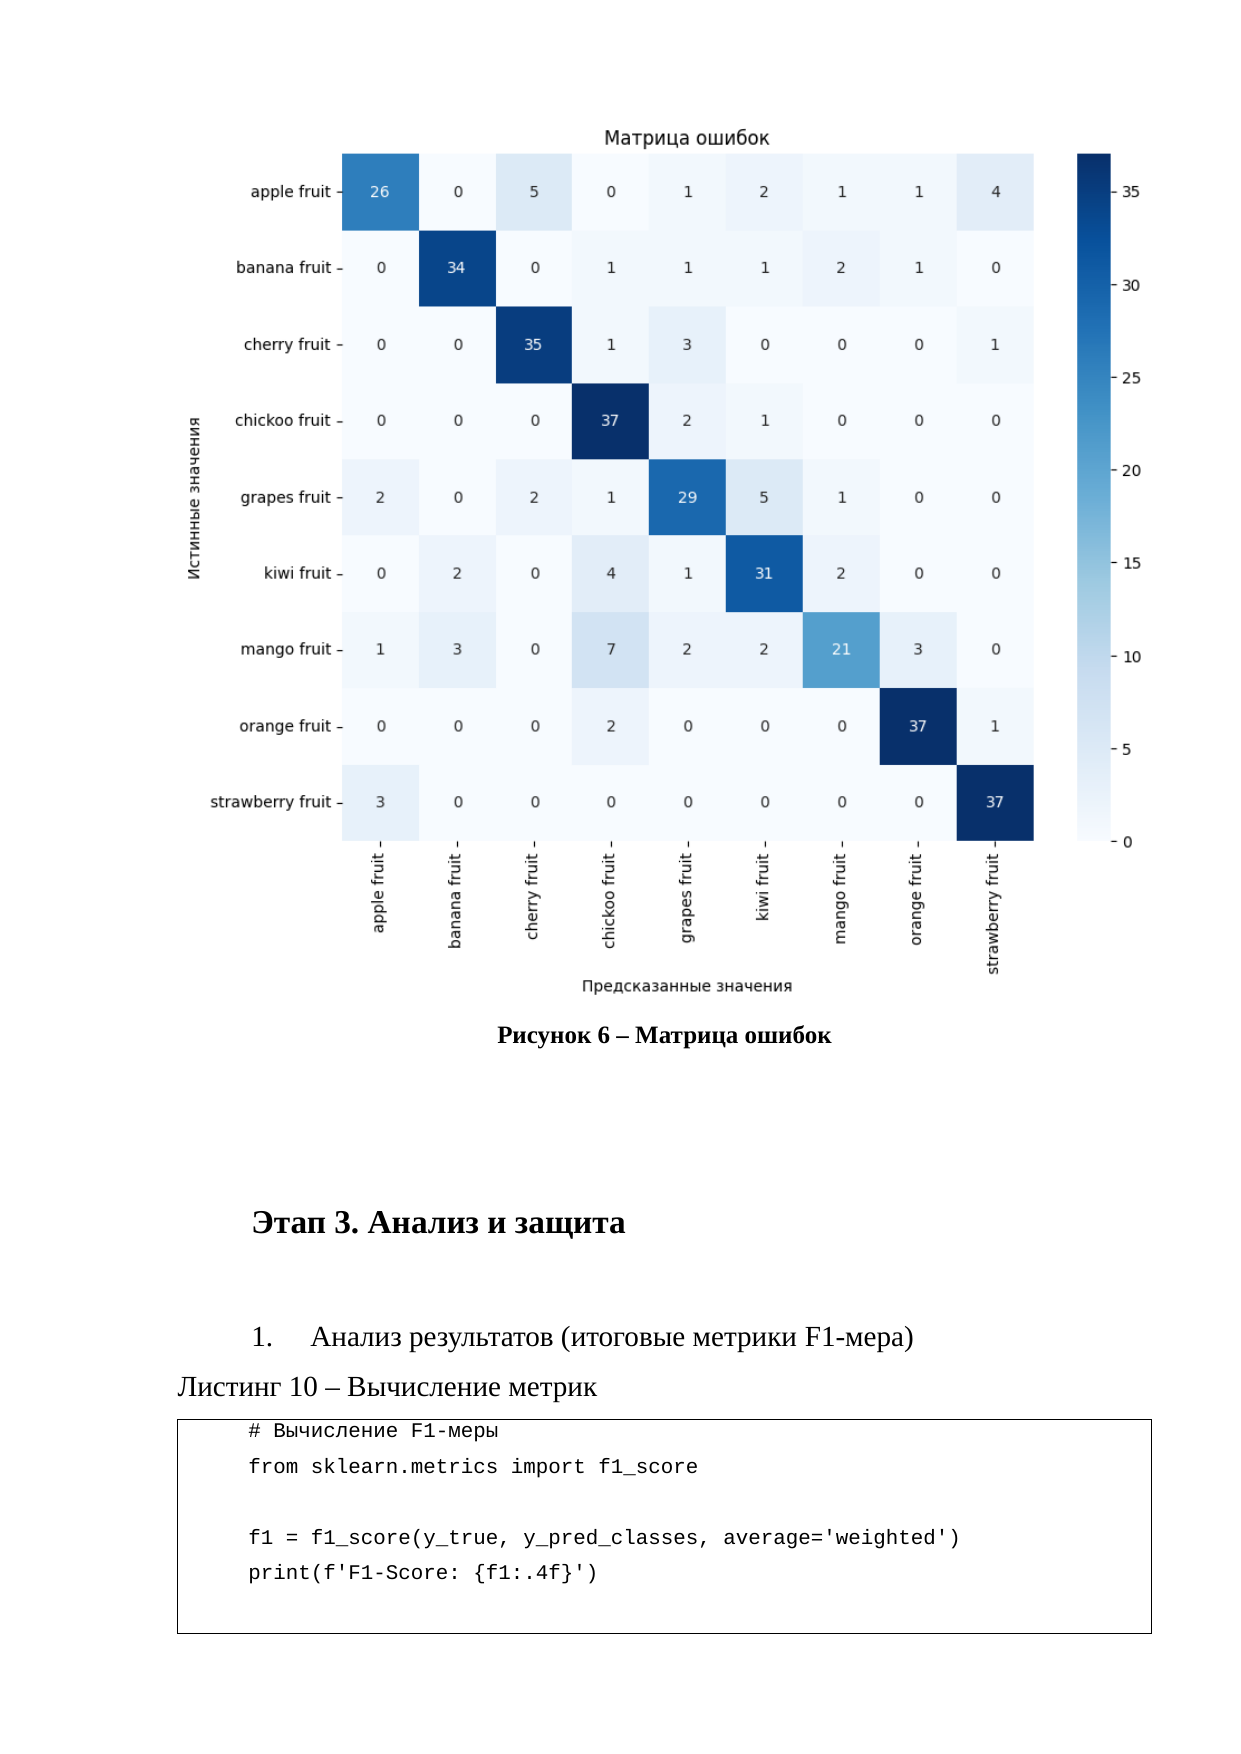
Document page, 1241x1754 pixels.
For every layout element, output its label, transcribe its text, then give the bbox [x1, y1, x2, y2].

picture [177, 118, 1152, 1006]
text Этап 3. Анализ и защита [177, 1202, 1152, 1241]
text Листинг 10 – Вычисление метрик [177, 1369, 1152, 1403]
list Анализ результатов (итоговые метрики F1-мера) [251, 1319, 1152, 1352]
text Рисунок 6 – Матрица ошибок [177, 1020, 1152, 1049]
